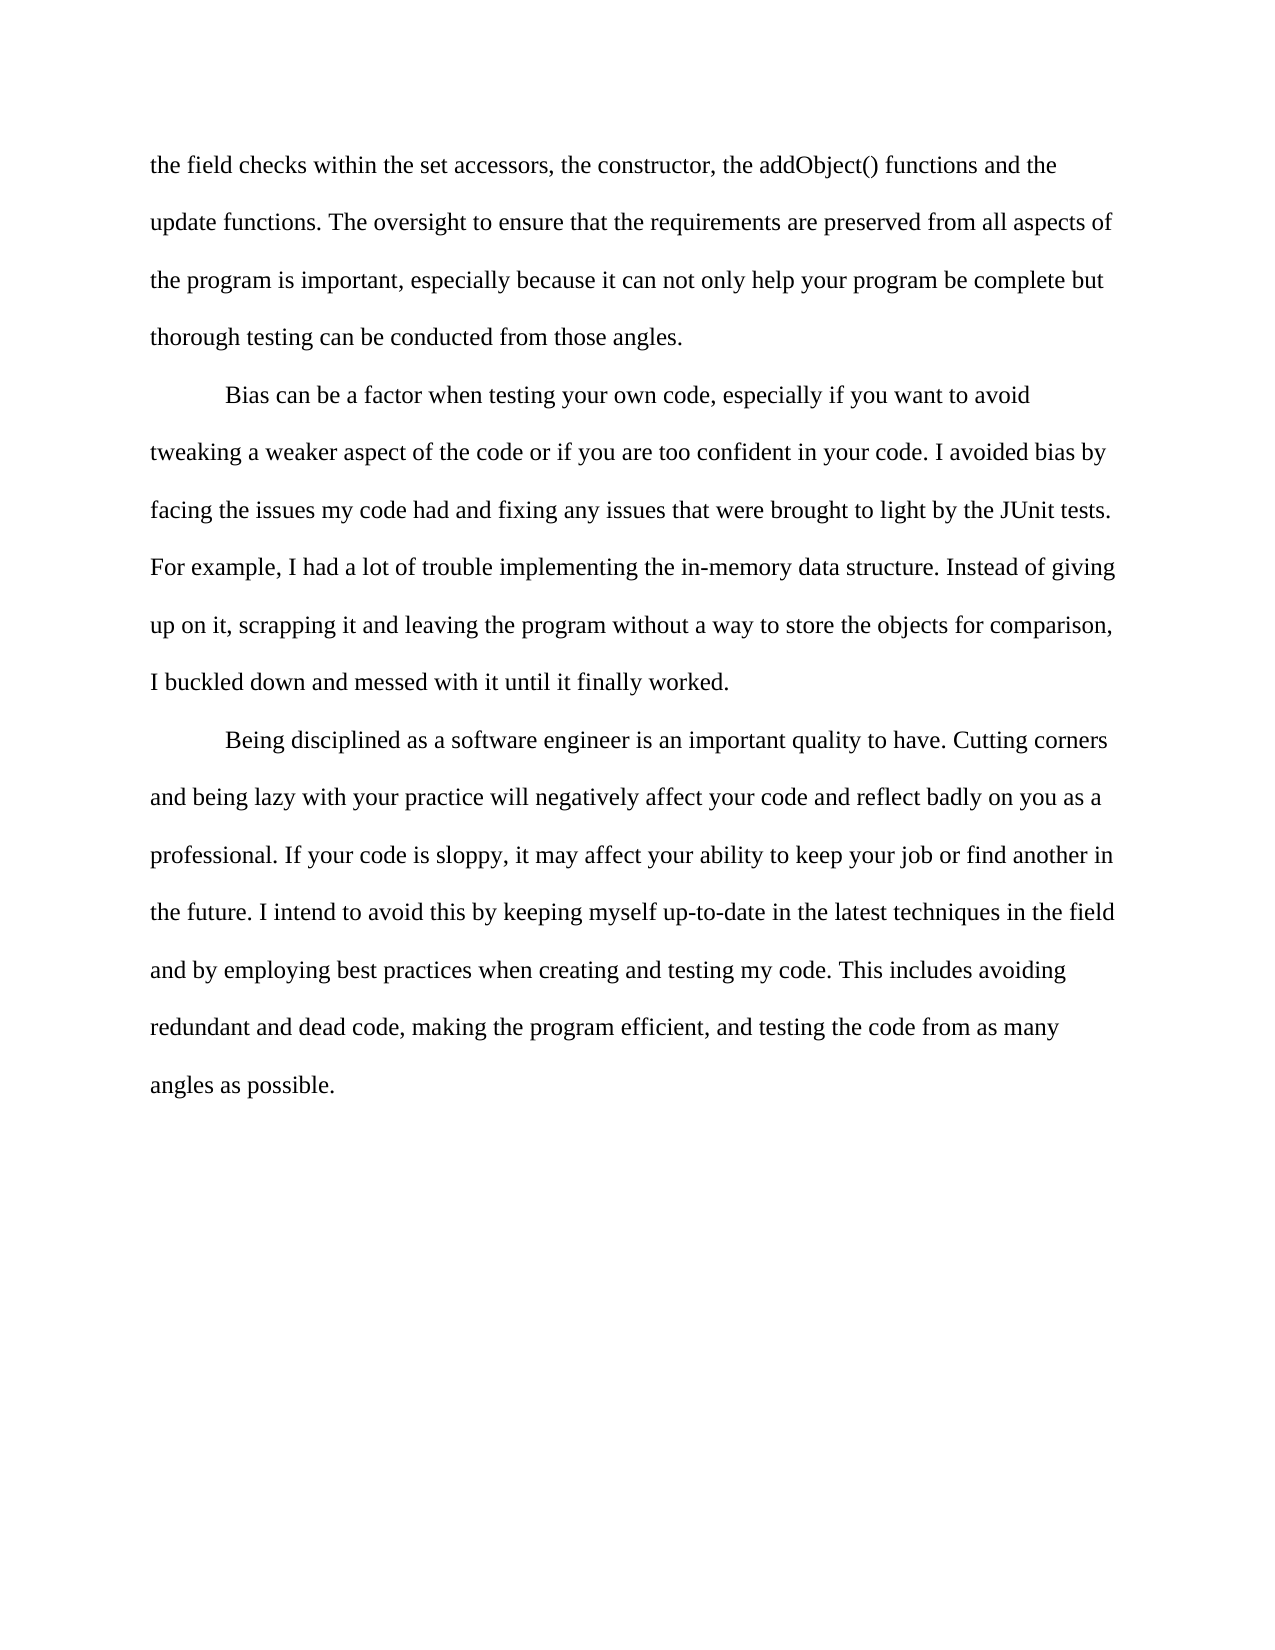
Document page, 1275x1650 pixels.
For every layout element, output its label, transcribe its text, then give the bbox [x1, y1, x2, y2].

text Being disciplined as a software engineer is an important quality to have. Cutting corners and being lazy with your practice will negatively affect your code and reflect badly on you as a professional. If your code is sloppy, it may affect your ability to keep your job or find another in the future. I intend to avoid this by keeping myself up-to-date in the latest techniques in the field and by employing best practices when creating and testing my code. This includes avoiding redundant and dead code, making the program efficient, and testing the code from as many angles as possible. [150, 725, 1125, 1099]
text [150, 150, 1125, 351]
text Bias can be a factor when testing your own code, especially if you want to avoid tweaking a weaker aspect of the code or if you are too confident in your code. I avoided bias by facing the issues my code had and fixing any issues that were brought to light by the JUnit tests. For example, I had a lot of trouble implementing the in-memory data structure. Instead of giving up on it, scrapping it and leaving the program without a way to store the objects for comparison, I buckled down and messed with it until it finally worked. [150, 380, 1125, 696]
